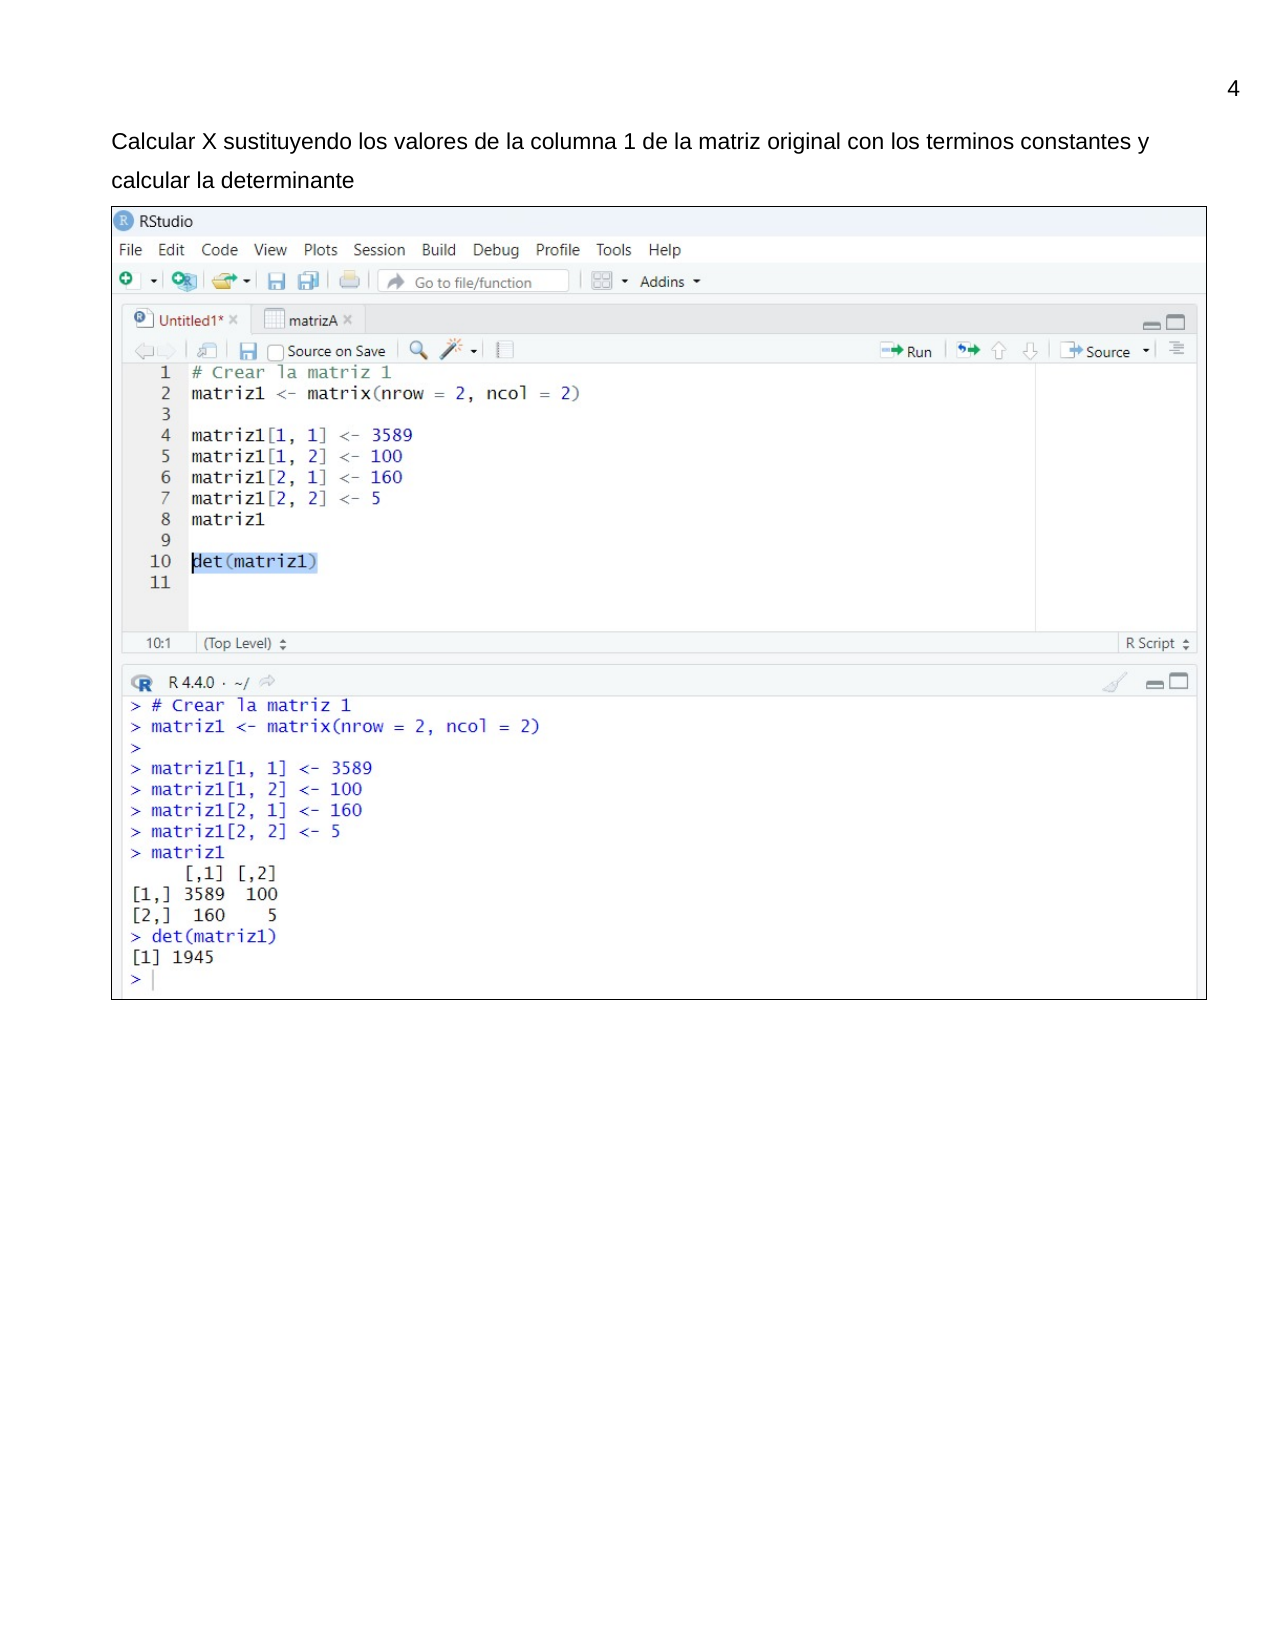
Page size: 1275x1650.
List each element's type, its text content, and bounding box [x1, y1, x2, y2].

text Calcular X sustituyendo los valores de la columna 1 de la matriz original con los terminos constantes y calcular la determinante [111, 128, 1181, 193]
picture [112, 207, 1206, 999]
